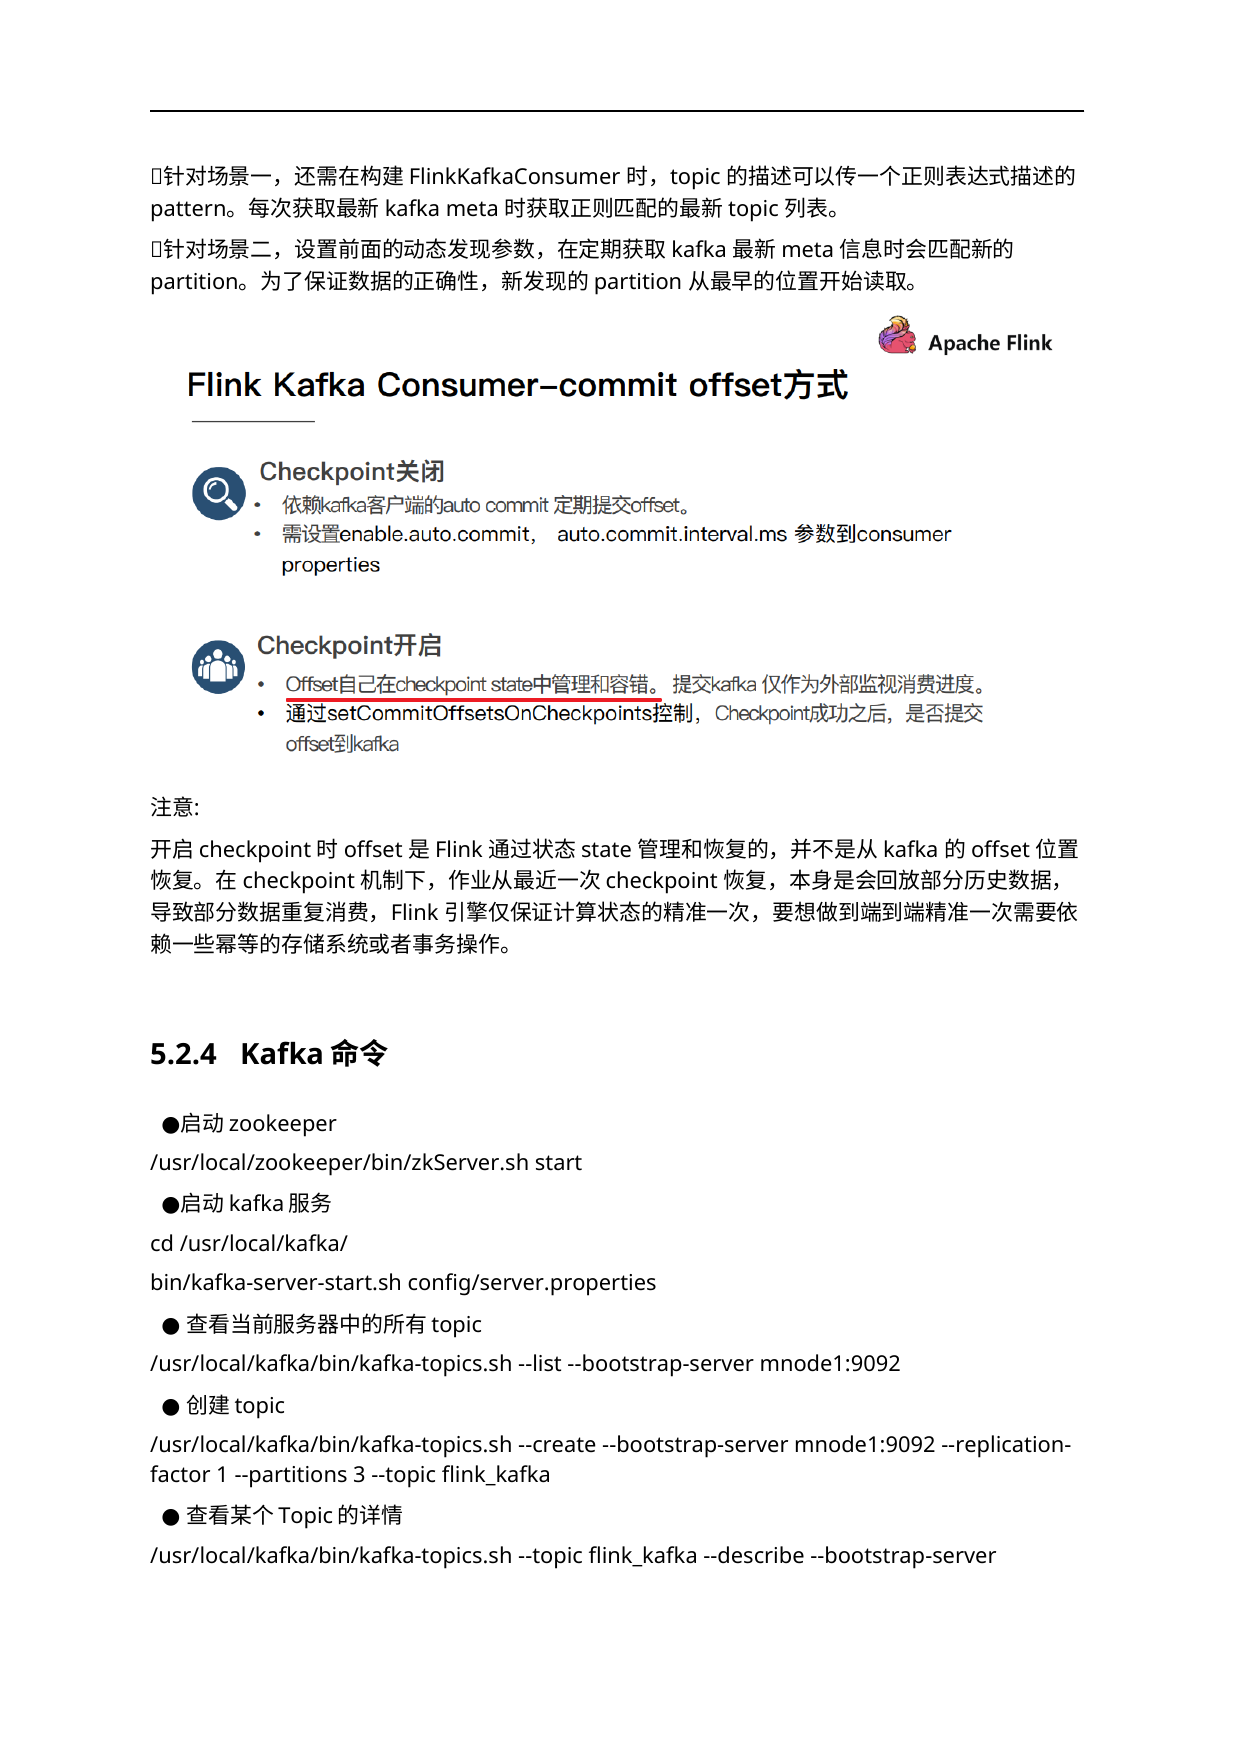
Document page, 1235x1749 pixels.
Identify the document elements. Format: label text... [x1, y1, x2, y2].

text ●启动zookeeper [150, 1106, 1084, 1137]
text 针对场景一，还需在构建 FlinkKafkaConsumer 时，topic 的描述可以传一个正则表达式描述的 pattern。每次获取最新 kafka meta 时获取正则匹配的最新 topic 列表。 [150, 159, 1084, 223]
text /usr/local/kafka/bin/kafka-topics.sh --list --bootstrap-server mnode1:9092 [150, 1348, 1084, 1378]
text 针对场景二，设置前面的动态发现参数，在定期获取 kafka 最新 meta 信息时会匹配新的 partition。为了保证数据的正确性，新发现的 partition 从最早的位置开始读取。 [150, 232, 1084, 296]
text /usr/local/kafka/bin/kafka-topics.sh --create --bootstrap-server mnode1:9092 --replication-factor 1 --partitions 3 --topic flink_kafka [150, 1429, 1084, 1489]
subtitle Kafka命令 [150, 1031, 1084, 1073]
text 注意: [150, 790, 1084, 822]
text ●启动kafka服务 [150, 1186, 1084, 1218]
text cd /usr/local/kafka/ [150, 1228, 1084, 1258]
text 开启 checkpoint 时 offset 是 Flink 通过状态 state 管理和恢复的，并不是从 kafka 的 offset 位置恢复。在 checkpoint 机制下，作业从最近一次checkpoint 恢复，本身是会回放部分历史数据，导致部分数据重复消费，Flink 引擎仅保证计算状态的精准一次，要想做到端到端精准一次需要依赖一些幂等的存储系统或者事务操作。 [150, 832, 1084, 959]
picture [150, 305, 1085, 781]
text bin/kafka-server-start.sh config/server.properties [150, 1267, 1084, 1297]
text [150, 1540, 1084, 1570]
text ● 查看某个Topic的详情 [150, 1498, 1084, 1530]
text /usr/local/zookeeper/bin/zkServer.sh start [150, 1147, 1084, 1177]
text ● 查看当前服务器中的所有topic [150, 1307, 1084, 1339]
text ● 创建topic [150, 1388, 1084, 1419]
